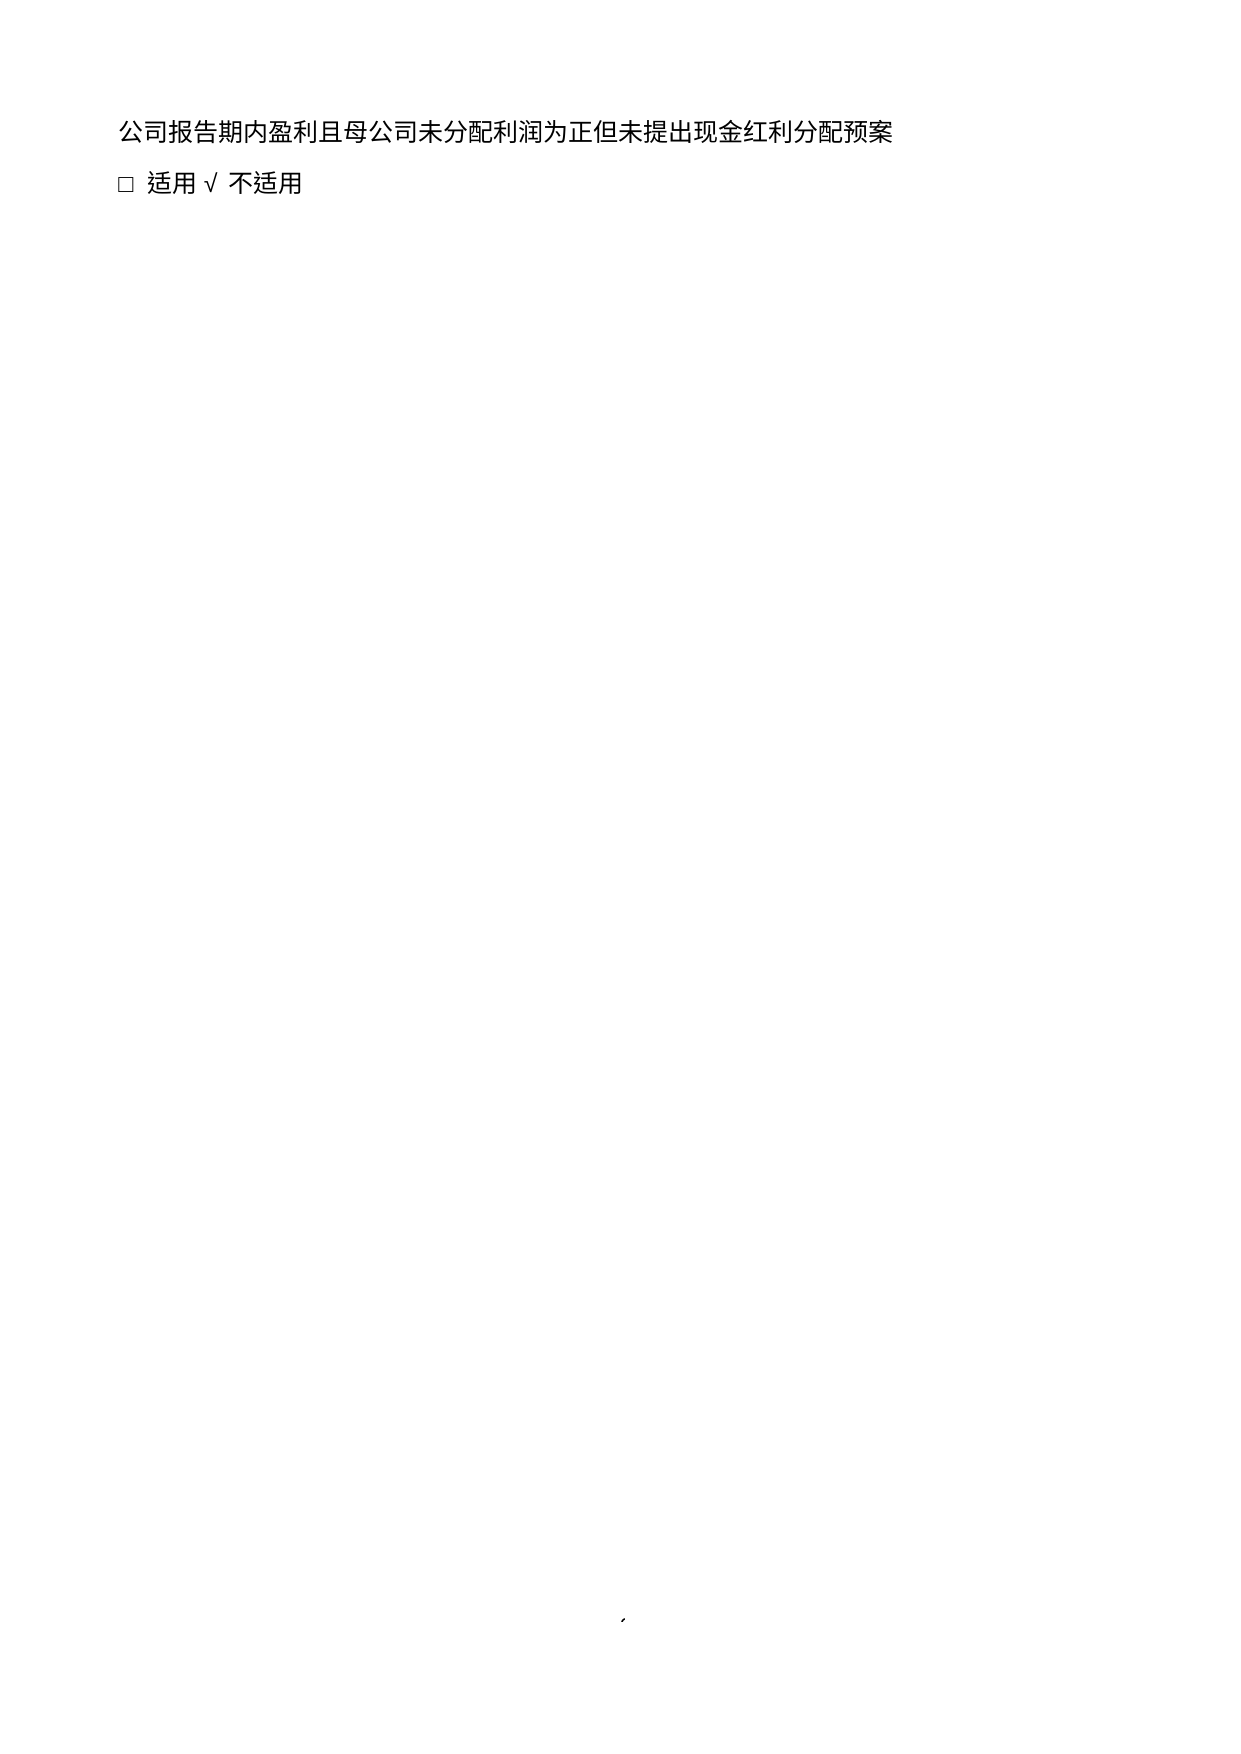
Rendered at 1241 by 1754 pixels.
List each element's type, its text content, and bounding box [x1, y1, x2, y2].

text 公司报告期内盈利且母公司未分配利润为正但未提出现金红利分配预案 [118, 114, 970, 149]
text □ 适用 √ 不适用 [118, 166, 970, 200]
